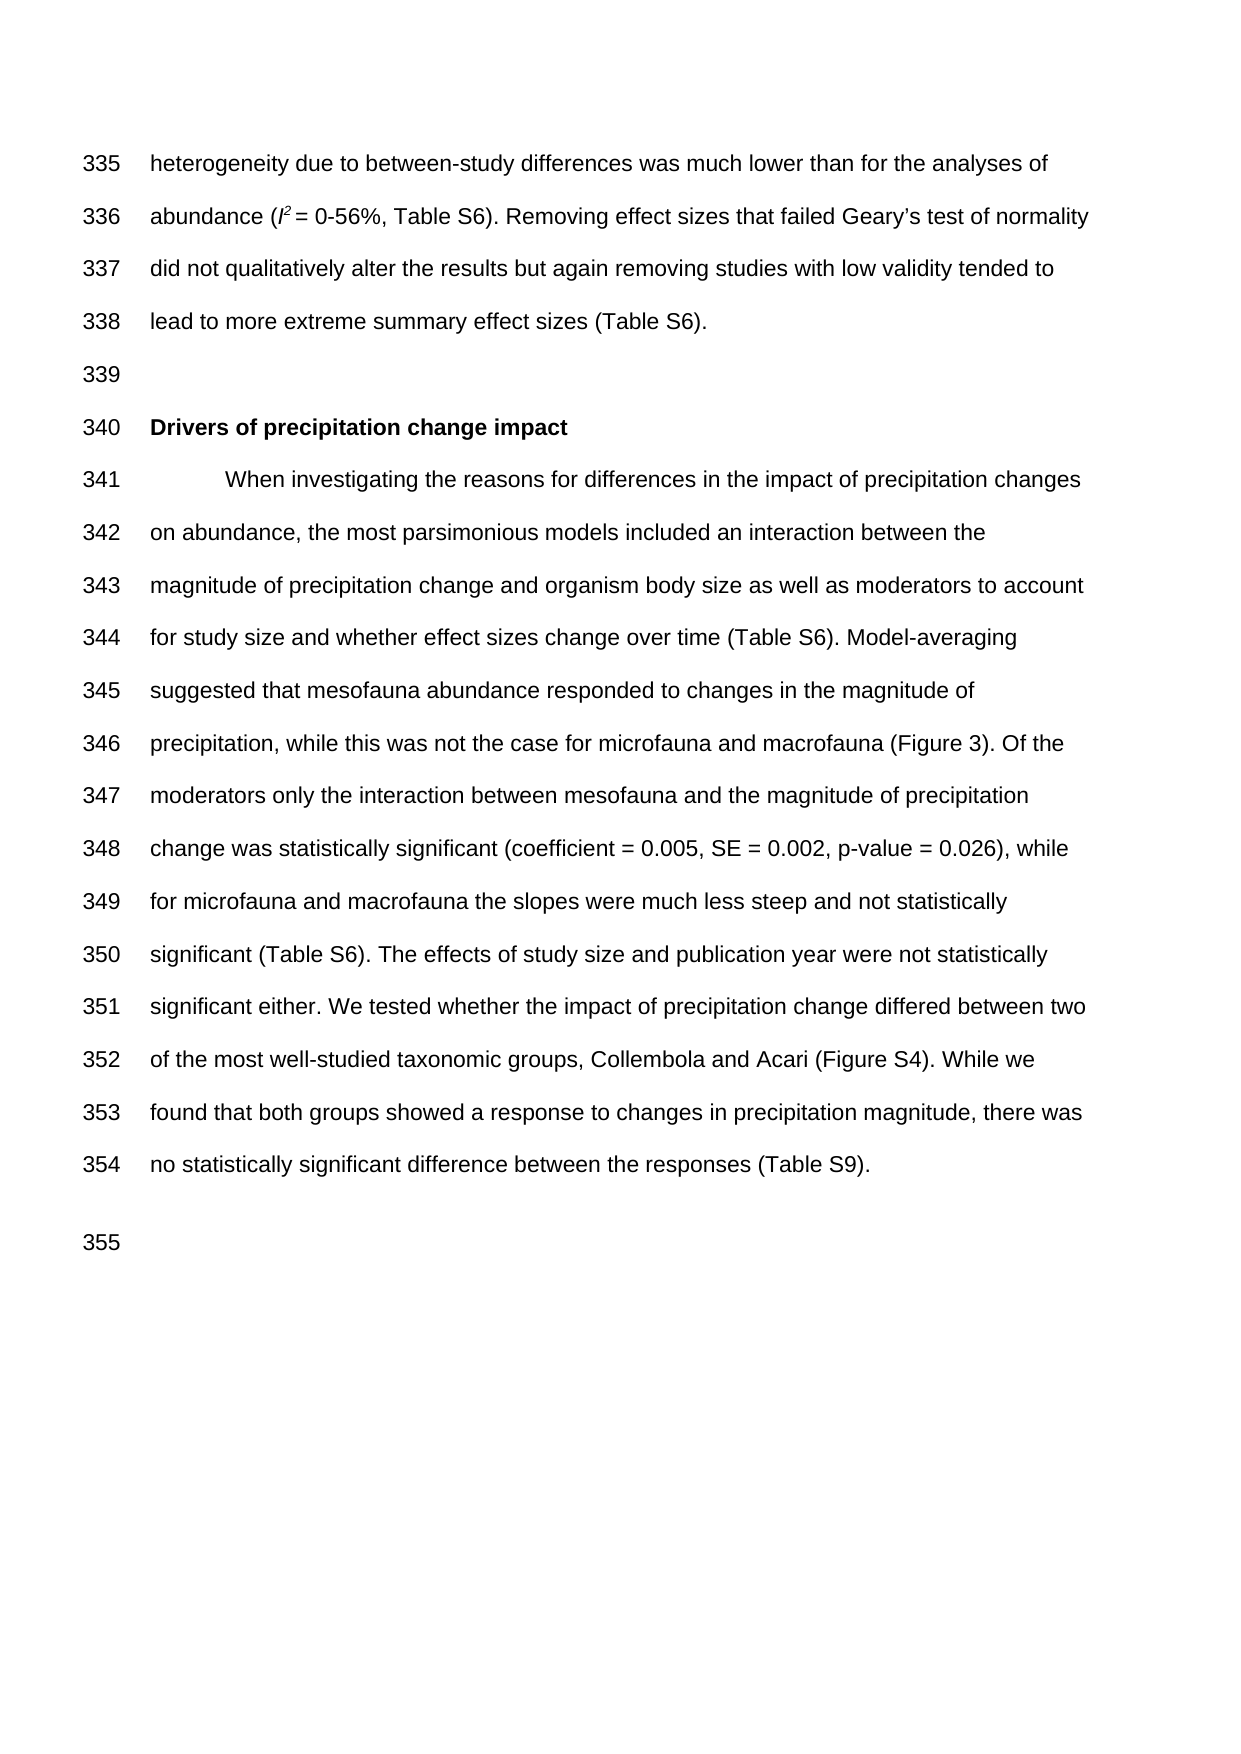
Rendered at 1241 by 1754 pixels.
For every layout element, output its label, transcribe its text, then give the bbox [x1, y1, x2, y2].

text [150, 150, 1090, 334]
text When investigating the reasons for differences in the impact of precipitation changes on abundance, the most parsimonious models included an interaction between the magnitude of precipitation change and organism body size as well as moderators to account for study size and whether effect sizes change over time (Table S6). Model-averaging suggested that mesofauna abundance responded to changes in the magnitude of precipitation, while this was not the case for microfauna and macrofauna (Figure 3). Of the moderators only the interaction between mesofauna and the magnitude of precipitation change was statistically significant (coefficient = 0.005, SE = 0.002, p-value = 0.026), while for microfauna and macrofauna the slopes were much less steep and not statistically significant (Table S6). The effects of study size and publication year were not statistically significant either. We tested whether the impact of precipitation change differed between two of the most well-studied taxonomic groups, Collembola and Acari (Figure S4). While we found that both groups showed a response to changes in precipitation magnitude, there was no statistically significant difference between the responses (Table S9). [150, 466, 1090, 1178]
text Drivers of precipitation change impact [150, 413, 1090, 440]
